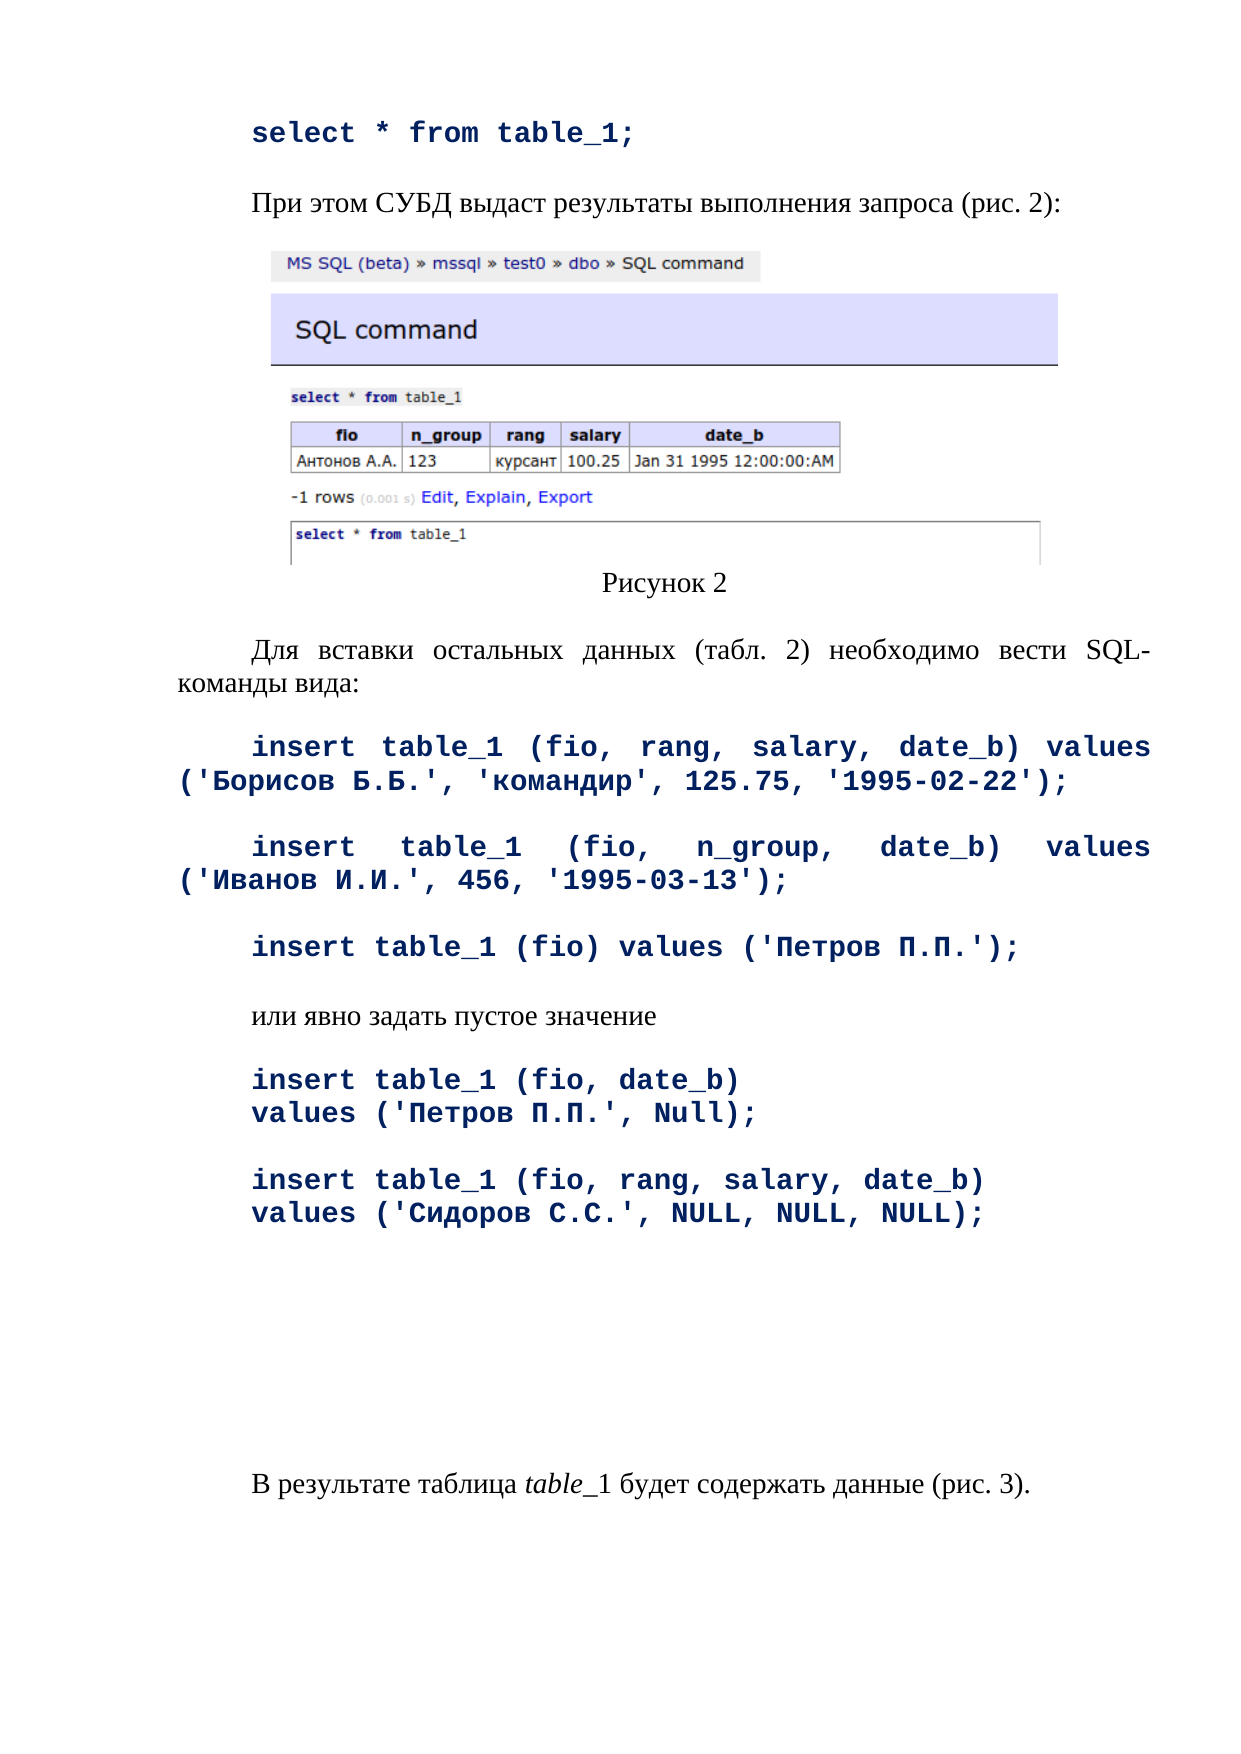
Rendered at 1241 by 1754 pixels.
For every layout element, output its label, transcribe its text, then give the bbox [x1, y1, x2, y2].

text В результате таблица table_1 будет содержать данные (рис. 3). [177, 1466, 1152, 1499]
text values ('Сидоров С.С.', NULL, NULL, NULL); [177, 1198, 1152, 1231]
text select * from table_1; [177, 118, 1152, 151]
text values ('Петров П.П.', Null); [177, 1098, 1152, 1131]
picture [270, 251, 1058, 565]
text insert table_1 (fio) values ('Петров П.П.'); [177, 932, 1152, 965]
text При этом СУБД выдаст результаты выполнения запроса (рис. 2): [177, 185, 1152, 218]
text Для вставки остальных данных (табл. 2) необходимо вести SQL-команды вида: [177, 632, 1152, 699]
text insert table_1 (fio, rang, salary, date_b) [177, 1165, 1152, 1198]
text insert table_1 (fio, n_group, date_b) values ('Иванов И.И.', 456, '1995-03-13'); [177, 832, 1152, 898]
text insert table_1 (fio, date_b) [177, 1065, 1152, 1098]
text insert table_1 (fio, rang, salary, date_b) values ('Борисов Б.Б.', 'командир', 125.75, '1995-02-22'); [177, 733, 1152, 799]
text Рисунок 2 [177, 565, 1152, 598]
text или явно задать пустое значение [177, 998, 1152, 1032]
